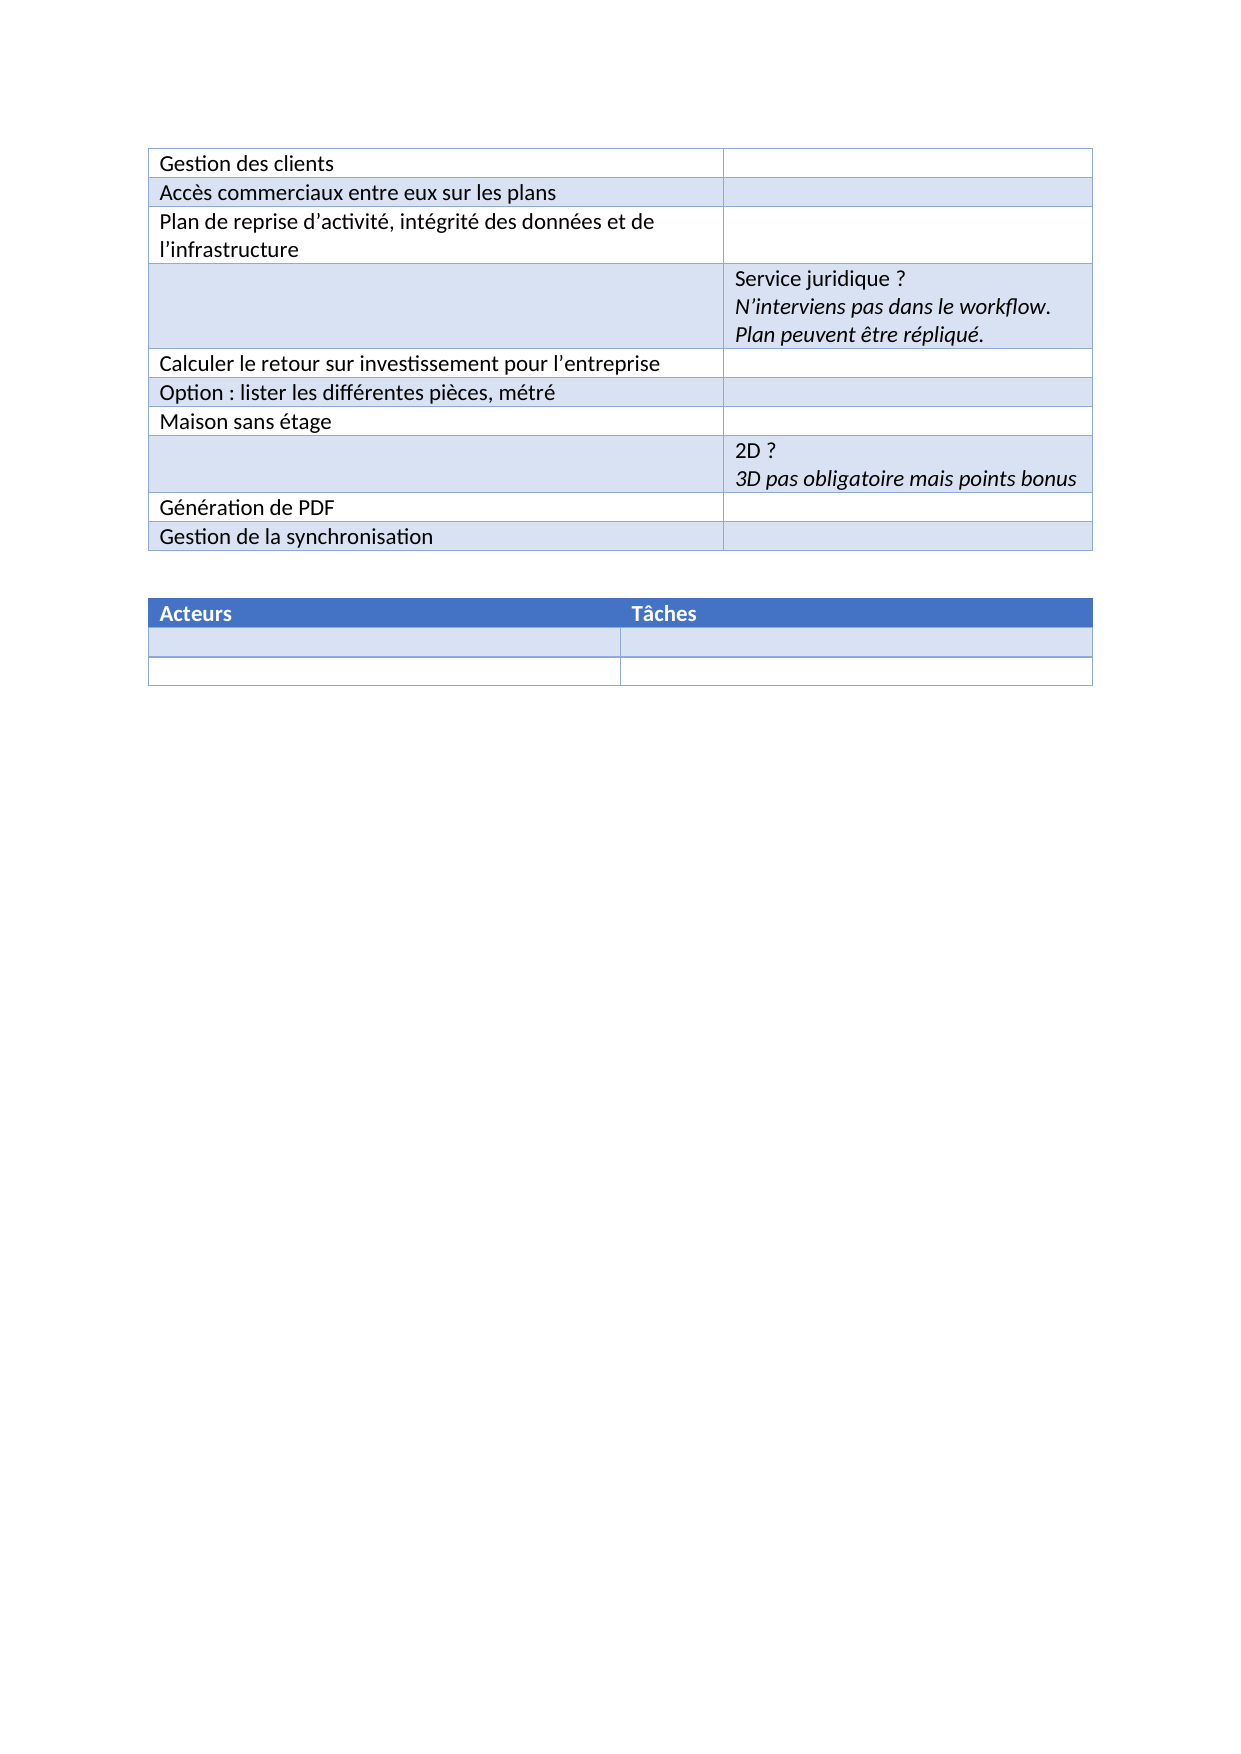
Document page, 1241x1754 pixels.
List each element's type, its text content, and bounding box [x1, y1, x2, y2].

table_cell Gestion de la synchronisation [149, 522, 723, 550]
table_cell [724, 522, 1092, 550]
table_cell Gestion des clients [149, 149, 723, 177]
table_cell 2D ? 3D pas obligatoire mais points bonus [724, 436, 1092, 492]
table_cell [149, 658, 620, 685]
table_cell Plan de reprise d’activité, intégrité des données et de l’infrastructure [149, 207, 723, 263]
table_cell Maison sans étage [149, 407, 723, 435]
table_cell Génération de PDF [149, 493, 723, 521]
table_cell [724, 149, 1092, 177]
table_cell [621, 628, 1092, 656]
table_cell [724, 349, 1092, 377]
table_cell Accès commerciaux entre eux sur les plans [149, 178, 723, 206]
table_header Tâches [621, 599, 1092, 627]
table_cell Option : lister les différentes pièces, métré [149, 378, 723, 406]
table_cell [724, 407, 1092, 435]
table_cell Calculer le retour sur investissement pour l’entreprise [149, 349, 723, 377]
table_cell [149, 264, 723, 348]
table_cell [149, 628, 620, 656]
table_cell [149, 436, 723, 492]
table_cell [724, 178, 1092, 206]
table_cell [724, 378, 1092, 406]
table_cell Service juridique ? N’interviens pas dans le workflow. Plan peuvent être répliqué. [724, 264, 1092, 348]
table_cell [724, 207, 1092, 263]
table_header Acteurs [149, 599, 620, 627]
table_cell [724, 493, 1092, 521]
table_cell [621, 658, 1092, 685]
